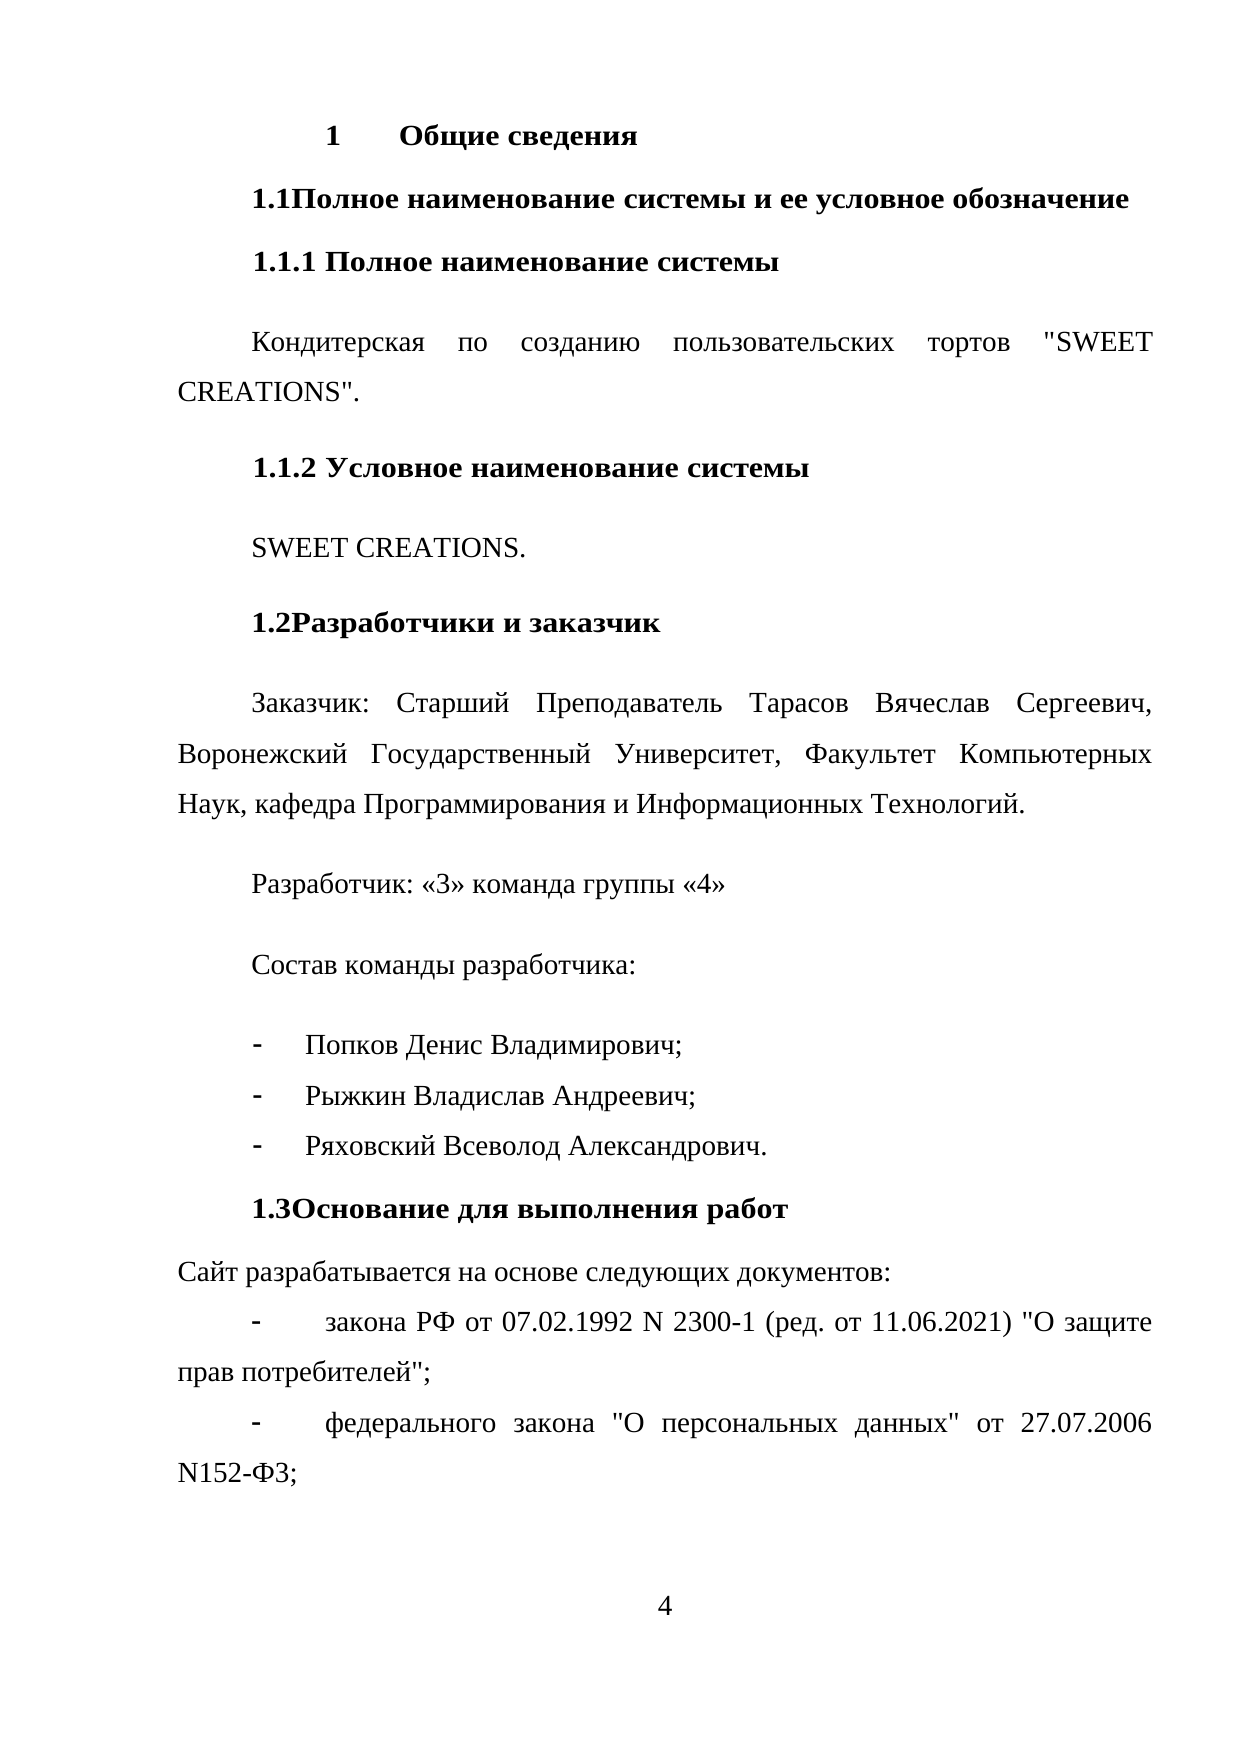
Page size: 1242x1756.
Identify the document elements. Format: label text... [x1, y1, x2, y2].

list Условное наименование системы [252, 450, 1153, 483]
list Ряховский Всеволод Александрович. [252, 1128, 1153, 1162]
list Основание для выполнения работ [251, 1191, 1153, 1224]
text Разработчик: «3» команда группы «4» [177, 867, 1153, 900]
list Разработчики и заказчик [251, 605, 1153, 639]
text Состав команды разработчика: [177, 947, 1153, 980]
list Попков Денис Владимирович; [252, 1027, 1153, 1061]
list федерального закона "О персональных данных" от 27.07.2006 N152-Ф3; [177, 1405, 1153, 1489]
list Рыжкин Владислав Андреевич; [252, 1078, 1153, 1111]
text Заказчик: Старший Преподаватель Тарасов Вячеслав Сергеевич, Воронежский Государственный Университет, Факультет Компьютерных Наук, кафедра Программирования и Информационных Технологий. [177, 686, 1153, 820]
list Полное наименование системы и ее условное обозначение [251, 181, 1153, 214]
list Общие сведения [251, 118, 1153, 152]
list закона РФ от 07.02.1992 N 2300-1 (ред. от 11.06.2021) "О защите прав потребителей"; [177, 1304, 1153, 1388]
text SWEET CREATIONS. [177, 530, 1153, 563]
list Полное наименование системы [252, 244, 1153, 277]
list Кондитерская по созданию пользовательских тортов "SWEET CREATIONS". [177, 324, 1153, 408]
text Сайт разрабатывается на основе следующих документов: [177, 1254, 1153, 1287]
